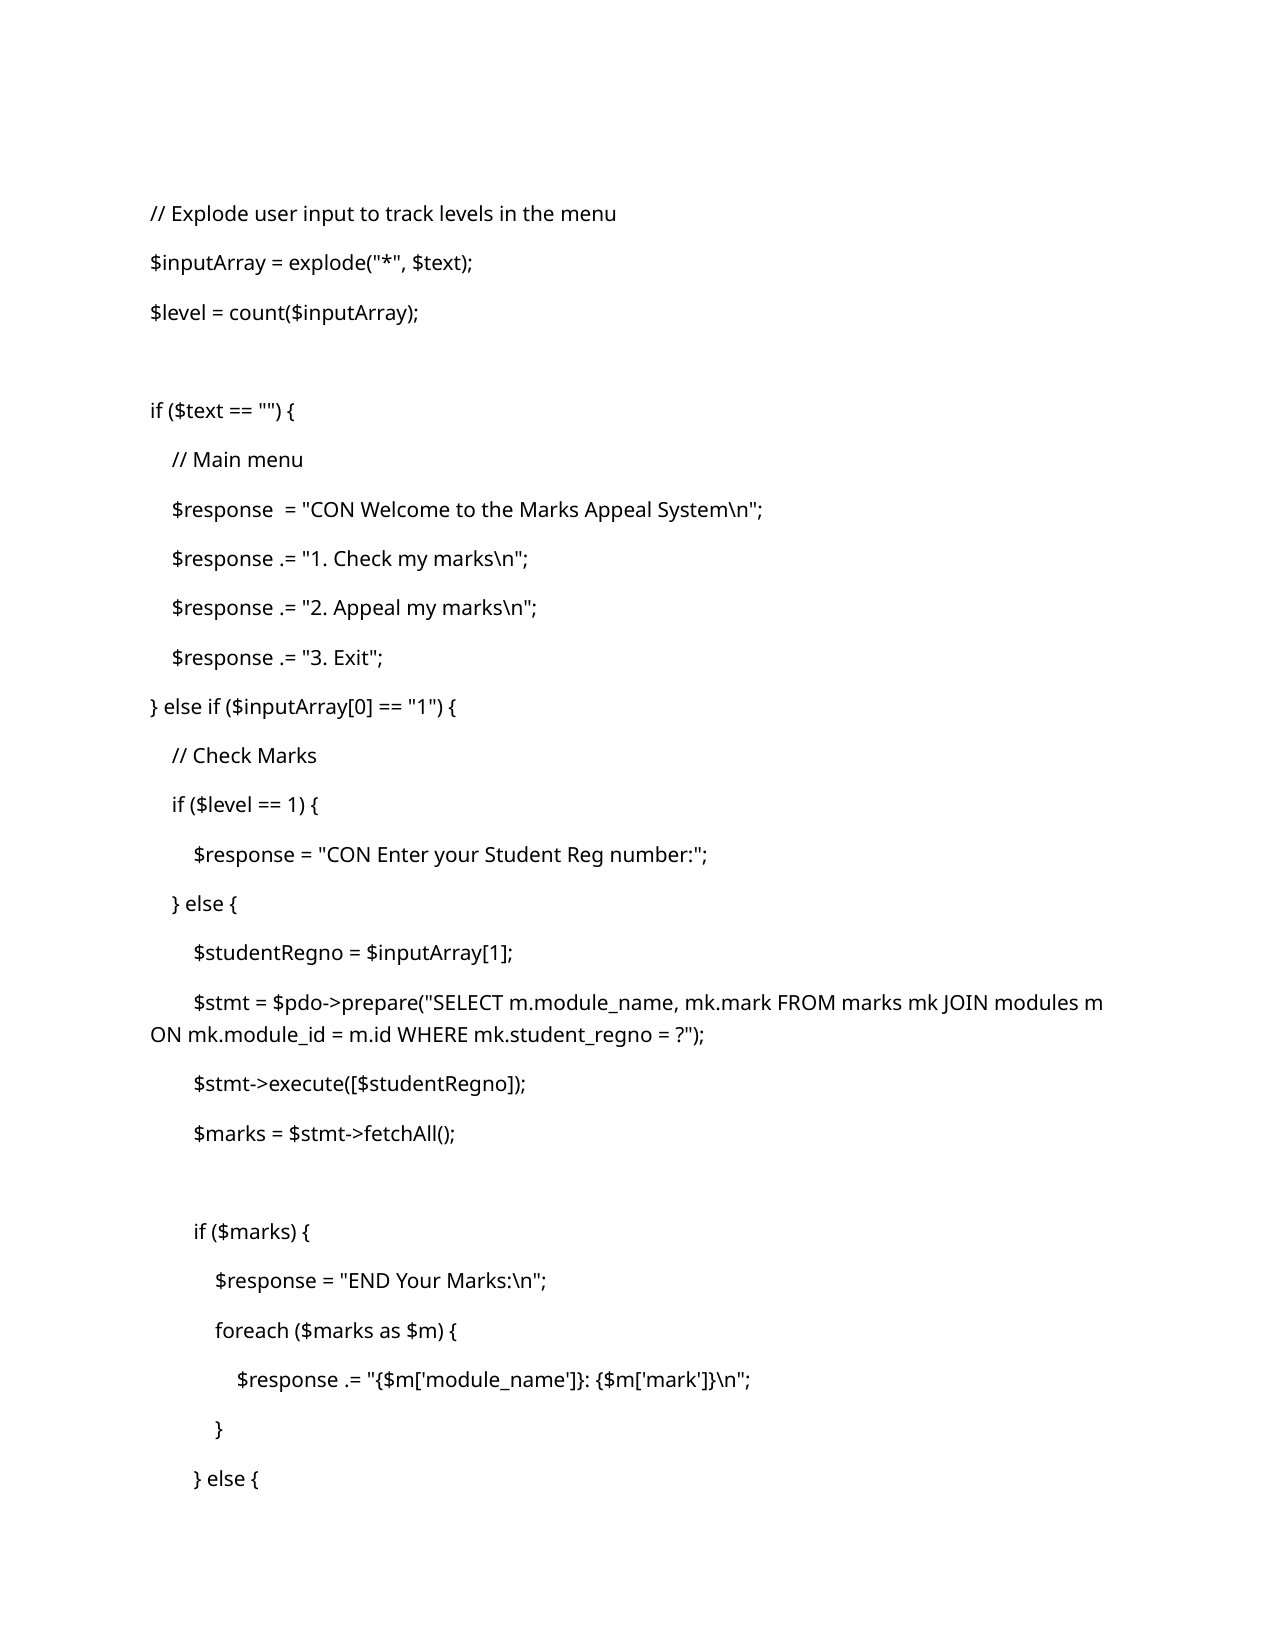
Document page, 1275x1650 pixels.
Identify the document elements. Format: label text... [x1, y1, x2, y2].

text if ($level == 1) { [150, 791, 1125, 819]
text $stmt->execute([$studentRegno]); [150, 1069, 1125, 1098]
text // Check Marks [150, 741, 1125, 770]
text $response .= "{$m['module_name']}: {$m['mark']}\n"; [150, 1365, 1125, 1393]
text if ($text == "") { [150, 396, 1125, 425]
text $studentRegno = $inputArray[1]; [150, 938, 1125, 967]
text $response .= "3. Exit"; [150, 643, 1125, 671]
text if ($marks) { [150, 1217, 1125, 1246]
text $response = "CON Welcome to the Marks Appeal System\n"; [150, 495, 1125, 523]
text } else { [150, 1464, 1125, 1492]
text // Main menu [150, 446, 1125, 474]
text } [150, 1414, 1125, 1443]
text $marks = $stmt->fetchAll(); [150, 1119, 1125, 1147]
text } else { [150, 889, 1125, 917]
text $response .= "1. Check my marks\n"; [150, 544, 1125, 573]
text } else if ($inputArray[0] == "1") { [150, 692, 1125, 720]
text $response .= "2. Appeal my marks\n"; [150, 593, 1125, 622]
text foreach ($marks as $m) { [150, 1316, 1125, 1344]
text $level = count($inputArray); [150, 298, 1125, 326]
text $response = "CON Enter your Student Reg number:"; [150, 840, 1125, 868]
text $response = "END Your Marks:\n"; [150, 1267, 1125, 1295]
text $stmt = $pdo->prepare("SELECT m.module_name, mk.mark FROM marks mk JOIN modules m ON mk.module_id = m.id WHERE mk.student_regno = ?"); [150, 988, 1125, 1049]
text // Explode user input to track levels in the menu [150, 199, 1125, 228]
text $inputArray = explode("*", $text); [150, 248, 1125, 277]
